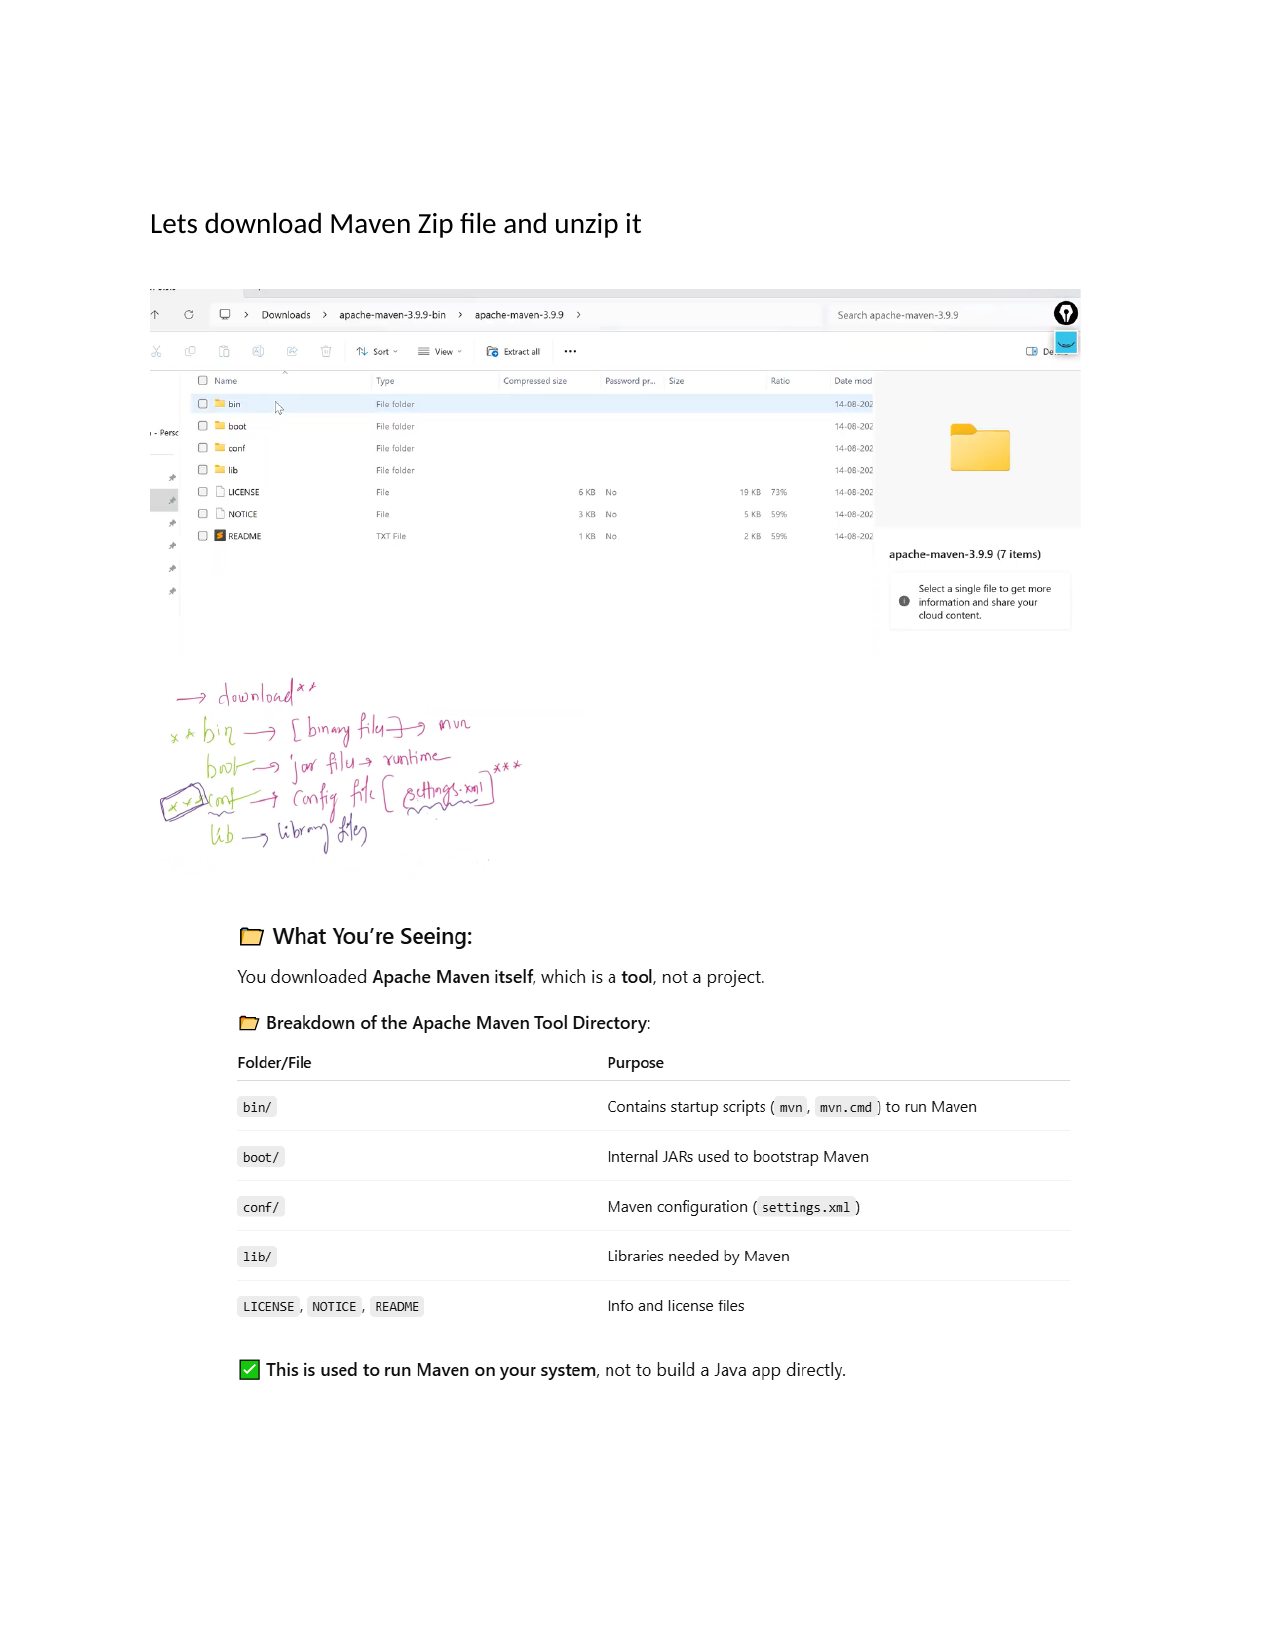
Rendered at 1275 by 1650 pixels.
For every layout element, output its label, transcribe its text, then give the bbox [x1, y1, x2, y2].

picture [150, 676, 587, 878]
picture [150, 879, 1071, 1427]
text Lets download Maven Zip file and unzip it [150, 205, 1125, 271]
picture [150, 289, 1081, 658]
